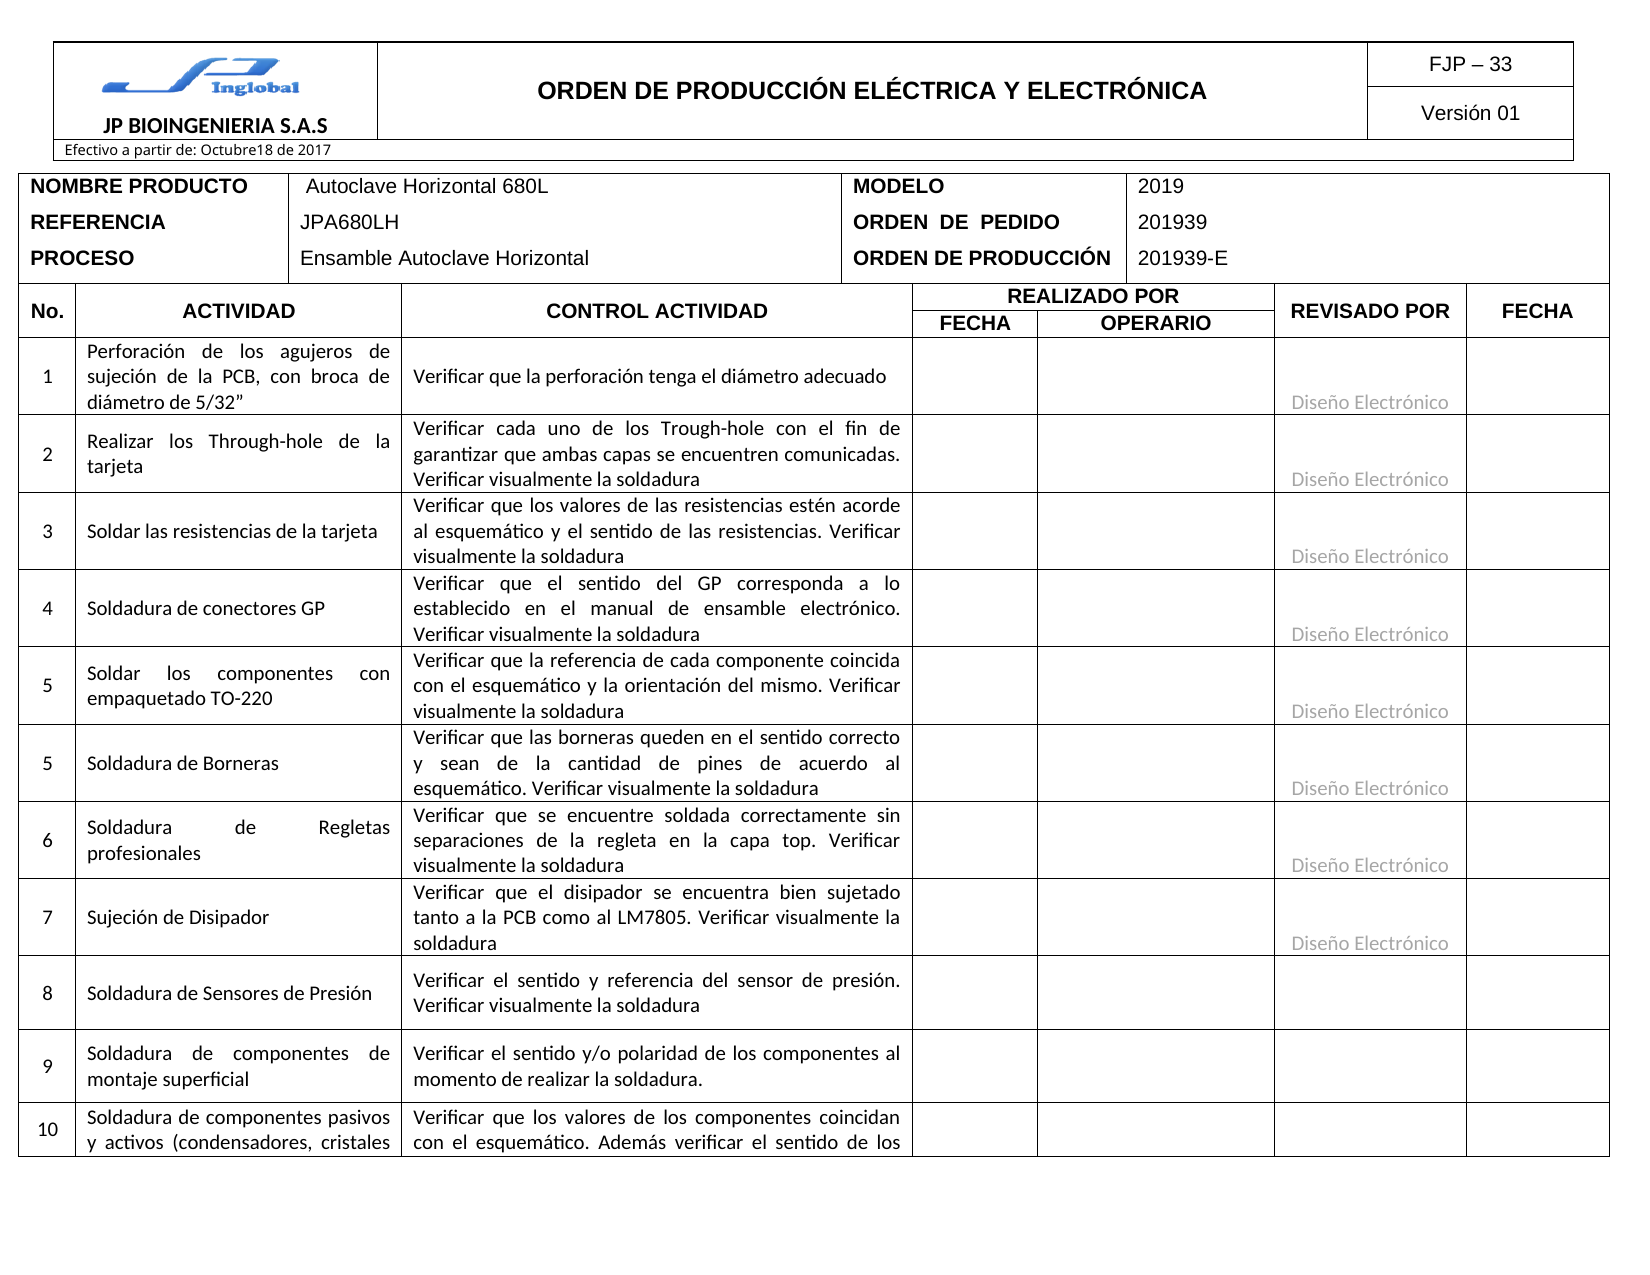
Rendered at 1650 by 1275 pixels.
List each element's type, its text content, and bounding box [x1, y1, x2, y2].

table_cell REVISADO POR [1275, 284, 1466, 337]
table_cell [913, 415, 1037, 492]
table_cell [1038, 956, 1274, 1029]
table_cell [913, 956, 1037, 1029]
table_cell Soldadura de Sensores de Presión [76, 956, 401, 1029]
table_cell [1038, 415, 1274, 492]
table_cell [76, 1103, 401, 1156]
table_cell 1 [19, 338, 75, 414]
table_cell Diseño Electrónico [1275, 415, 1466, 492]
table_cell 3 [19, 493, 75, 569]
table_cell REALIZADO POR [913, 284, 1274, 310]
table_cell Verificar que el sentido del GP corresponda a lo establecido en el manual de ensamble electrónico. Verificar visualmente la soldadura [402, 570, 912, 646]
table_cell FECHA [913, 311, 1037, 337]
table_cell Soldar las resistencias de la tarjeta [76, 493, 401, 569]
table_cell [1467, 956, 1609, 1029]
table_cell [1467, 802, 1609, 878]
table_cell Realizar los Through-hole de la tarjeta [76, 415, 401, 492]
table_cell Diseño Electrónico [1275, 802, 1466, 878]
table_cell Diseño Electrónico [1275, 338, 1466, 414]
table_header Autoclave Horizontal 680L JPA680LH Ensamble Autoclave Horizontal [289, 174, 841, 283]
table_cell Diseño Electrónico [1275, 570, 1466, 646]
table_cell Verificar que las borneras queden en el sentido correcto y sean de la cantidad de pines de acuerdo al esquemático. Verificar visualmente la soldadura [402, 725, 912, 801]
table_cell [913, 1030, 1037, 1102]
table_header NOMBRE PRODUCTO REFERENCIA PROCESO [19, 174, 288, 283]
table_cell Verificar que la perforación tenga el diámetro adecuado [402, 338, 912, 414]
table_cell Diseño Electrónico [1275, 725, 1466, 801]
table_cell Diseño Electrónico [1275, 879, 1466, 955]
table_cell [1038, 1030, 1274, 1102]
table_cell [1038, 647, 1274, 723]
table_cell Verificar que el disipador se encuentra bien sujetado tanto a la PCB como al LM7805. Verificar visualmente la soldadura [402, 879, 912, 955]
table_cell [1275, 1030, 1466, 1102]
table_cell [1038, 802, 1274, 878]
table_cell Soldadura de conectores GP [76, 570, 401, 646]
table_cell Perforación de los agujeros de sujeción de la PCB, con broca de diámetro de 5/32” [76, 338, 401, 414]
table_cell [913, 570, 1037, 646]
table_cell Soldadura de Regletas profesionales [76, 802, 401, 878]
table_cell [913, 802, 1037, 878]
table_cell 5 [19, 725, 75, 801]
table_cell [1038, 493, 1274, 569]
table_cell Verificar que la referencia de cada componente coincida con el esquemático y la orientación del mismo. Verificar visualmente la soldadura [402, 647, 912, 723]
table_cell [1467, 879, 1609, 955]
table_cell Soldar los componentes con empaquetado TO-220 [76, 647, 401, 723]
table_cell Diseño Electrónico [1275, 647, 1466, 723]
table_cell [1038, 1103, 1274, 1156]
table_cell [1467, 338, 1609, 414]
table_cell OPERARIO [1038, 311, 1274, 337]
table_cell 10 [19, 1103, 75, 1156]
table_cell 6 [19, 802, 75, 878]
table_cell [913, 338, 1037, 414]
table_cell [913, 725, 1037, 801]
table_cell [913, 879, 1037, 955]
table_cell Verificar el sentido y/o polaridad de los componentes al momento de realizar la soldadura. [402, 1030, 912, 1102]
table_cell [913, 493, 1037, 569]
table_cell 2 [19, 415, 75, 492]
table_cell Sujeción de Disipador [76, 879, 401, 955]
table_cell 5 [19, 647, 75, 723]
table_cell ACTIVIDAD [76, 284, 401, 337]
table_cell [1467, 493, 1609, 569]
table_cell [913, 1103, 1037, 1156]
table_cell [1038, 570, 1274, 646]
table_header MODELO ORDEN DE PEDIDO ORDEN DE PRODUCCIÓN [842, 174, 1126, 283]
table_cell No. [19, 284, 75, 337]
table_cell [1467, 1030, 1609, 1102]
table_cell CONTROL ACTIVIDAD [402, 284, 912, 337]
table_cell Diseño Electrónico [1275, 493, 1466, 569]
table_header 2019 201939 201939-E [1127, 174, 1609, 283]
table_cell 9 [19, 1030, 75, 1102]
table_cell Verificar que se encuentre soldada correctamente sin separaciones de la regleta en la capa top. Verificar visualmente la soldadura [402, 802, 912, 878]
table_cell [1467, 1103, 1609, 1156]
table_cell [1467, 570, 1609, 646]
table_cell [1467, 415, 1609, 492]
table_cell FECHA [1467, 284, 1609, 337]
table_cell [1275, 1103, 1466, 1156]
table_cell Soldadura de componentes de montaje superficial [76, 1030, 401, 1102]
table_cell [1038, 338, 1274, 414]
table_cell 7 [19, 879, 75, 955]
table_cell Verificar el sentido y referencia del sensor de presión. Verificar visualmente la soldadura [402, 956, 912, 1029]
table_cell [1038, 879, 1274, 955]
table_cell Verificar cada uno de los Trough-hole con el fin de garantizar que ambas capas se encuentren comunicadas. Verificar visualmente la soldadura [402, 415, 912, 492]
picture [98, 54, 304, 98]
table_cell [1467, 725, 1609, 801]
table_cell [1038, 725, 1274, 801]
table_cell [1275, 956, 1466, 1029]
table_cell [913, 647, 1037, 723]
table_cell 4 [19, 570, 75, 646]
table_cell Verificar que los valores de las resistencias estén acorde al esquemático y el sentido de las resistencias. Verificar visualmente la soldadura [402, 493, 912, 569]
table_cell [1467, 647, 1609, 723]
table_cell 8 [19, 956, 75, 1029]
table_cell Soldadura de Borneras [76, 725, 401, 801]
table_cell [402, 1103, 912, 1156]
